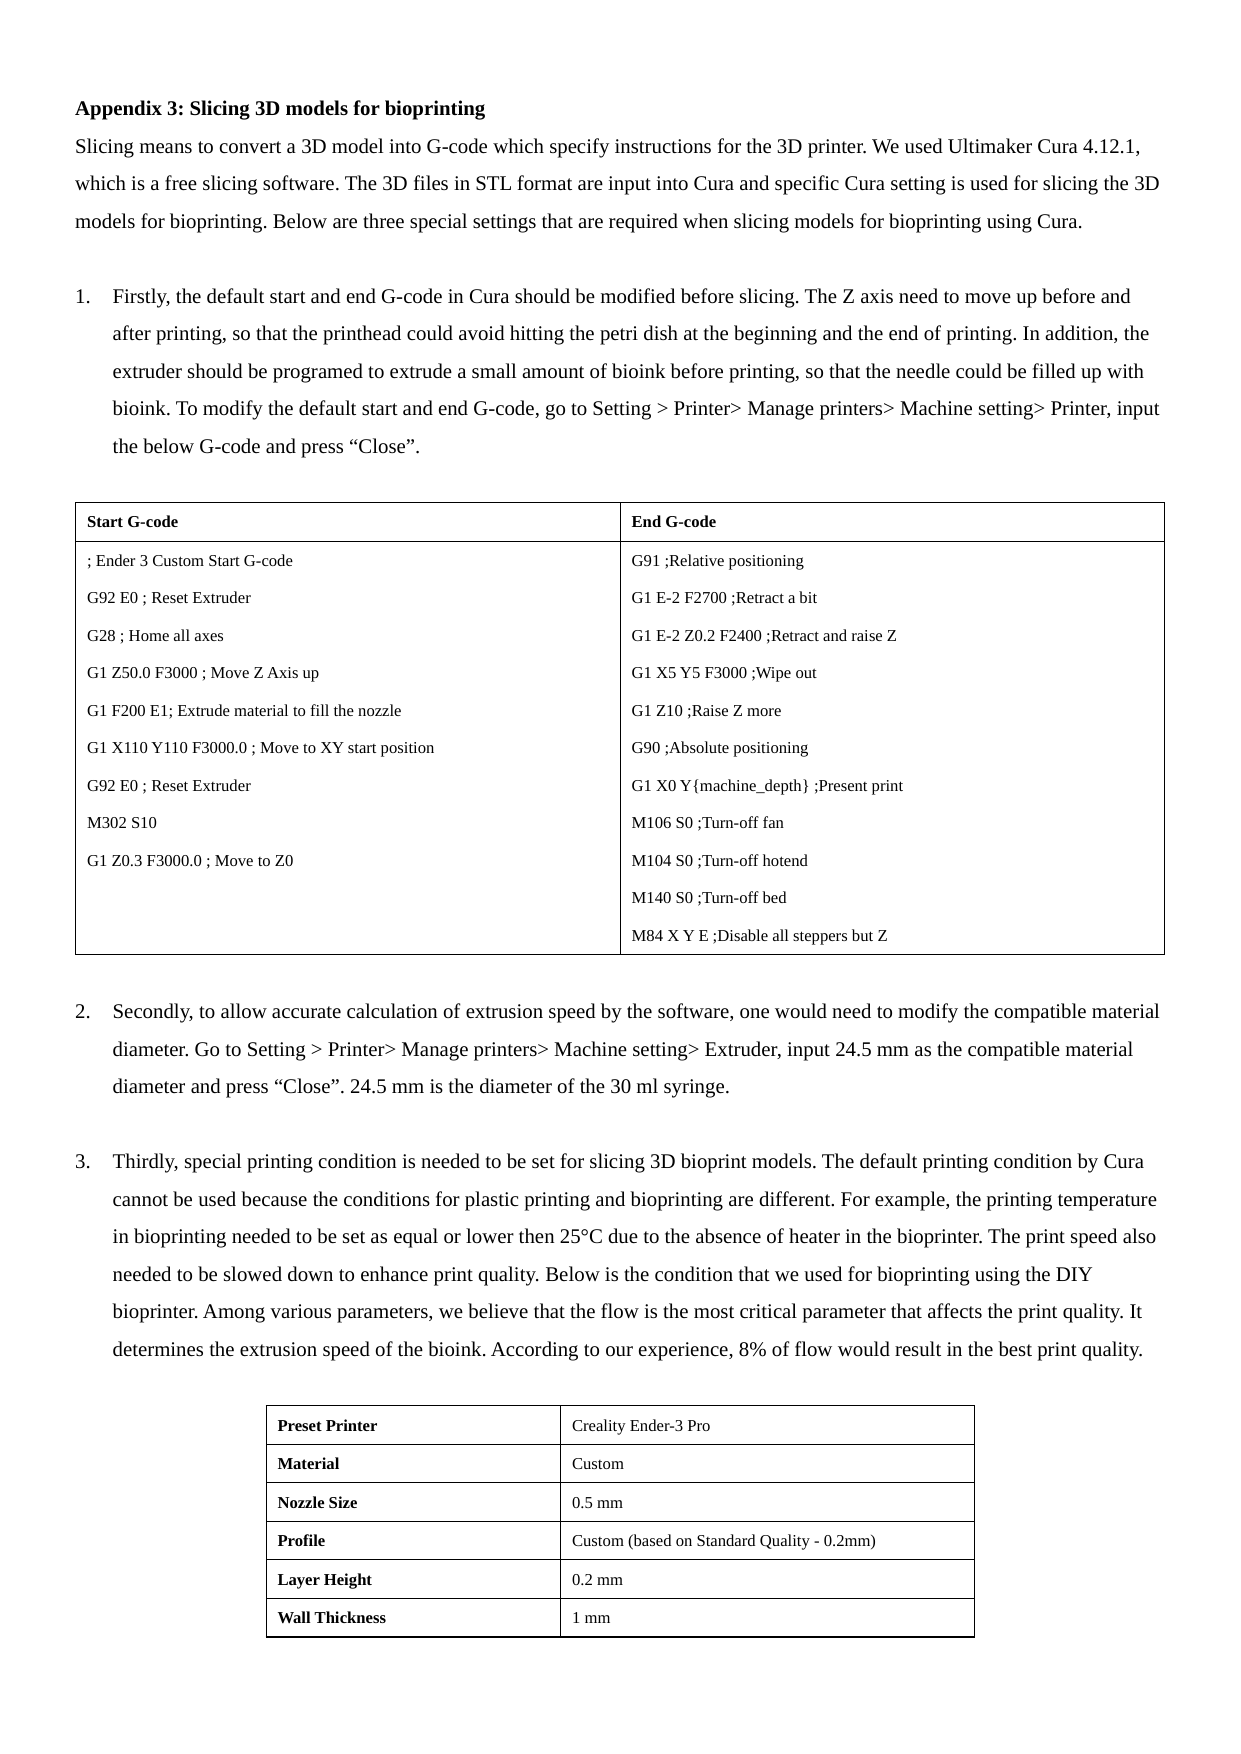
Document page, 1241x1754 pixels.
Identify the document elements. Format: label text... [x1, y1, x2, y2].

table_cell Custom [561, 1445, 974, 1482]
list Thirdly, special printing condition is needed to be set for slicing 3D bioprint models. The default printing condition by Cura cannot be used because the conditions for plastic printing and bioprinting are different. For example, the printing temperature in bioprinting needed to be set as equal or lower then 25°C due to the absence of heater in the bioprinter. The print speed also needed to be slowed down to enhance print quality. Below is the condition that we used for bioprinting using the DIY bioprinter. Among various parameters, we believe that the flow is the most critical parameter that affects the print quality. It determines the extrusion speed of the bioink. According to our experience, 8% of flow would result in the best print quality. [75, 1143, 1165, 1368]
table_cell G91 ;Relative positioning G1 E-2 F2700 ;Retract a bit G1 E-2 Z0.2 F2400 ;Retract and raise Z G1 X5 Y5 F3000 ;Wipe out G1 Z10 ;Raise Z more G90 ;Absolute positioning G1 X0 Y{machine_depth} ;Present print M106 S0 ;Turn-off fan M104 S0 ;Turn-off hotend M140 S0 ;Turn-off bed M84 X Y E ;Disable all steppers but Z [621, 542, 1164, 954]
table_header Preset Printer [267, 1406, 560, 1444]
table_cell Wall Thickness [267, 1599, 560, 1636]
list Secondly, to allow accurate calculation of extrusion speed by the software, one would need to modify the compatible material diameter. Go to Setting > Printer> Manage printers> Machine setting> Extruder, input 24.5 mm as the compatible material diameter and press “Close”. 24.5 mm is the diameter of the 30 ml syringe. [75, 993, 1165, 1105]
table_cell 1 mm [561, 1599, 974, 1636]
table_cell 0.5 mm [561, 1483, 974, 1521]
table_cell Layer Height [267, 1560, 560, 1598]
list Firstly, the default start and end G-code in Cura should be modified before slicing. The Z axis need to move up before and after printing, so that the printhead could avoid hitting the petri dish at the beginning and the end of printing. In addition, the extruder should be programed to extrude a small amount of bioink before printing, so that the needle could be filled up with bioink. To modify the default start and end G-code, go to Setting > Printer> Manage printers> Machine setting> Printer, input the below G-code and press “Close”. [75, 277, 1165, 464]
text Appendix 3: Slicing 3D models for bioprinting [75, 89, 1165, 127]
table_cell Profile [267, 1522, 560, 1559]
table_header Creality Ender-3 Pro [561, 1406, 974, 1444]
table_cell ; Ender 3 Custom Start G-code G92 E0 ; Reset Extruder G28 ; Home all axes G1 Z50.0 F3000 ; Move Z Axis up G1 F200 E1; Extrude material to fill the nozzle G1 X110 Y110 F3000.0 ; Move to XY start position G92 E0 ; Reset Extruder M302 S10 G1 Z0.3 F3000.0 ; Move to Z0 [76, 542, 620, 954]
text Slicing means to convert a 3D model into G-code which specify instructions for the 3D printer. We used Ultimaker Cura 4.12.1, which is a free slicing software. The 3D files in STL format are input into Cura and specific Cura setting is used for slicing the 3D models for bioprinting. Below are three special settings that are required when slicing models for bioprinting using Cura. [75, 127, 1165, 239]
table_header Start G-code [76, 503, 620, 541]
table_cell Material [267, 1445, 560, 1482]
table_cell Nozzle Size [267, 1483, 560, 1521]
table_cell Custom (based on Standard Quality - 0.2mm) [561, 1522, 974, 1559]
table_header End G-code [621, 503, 1164, 541]
table_cell 0.2 mm [561, 1560, 974, 1598]
